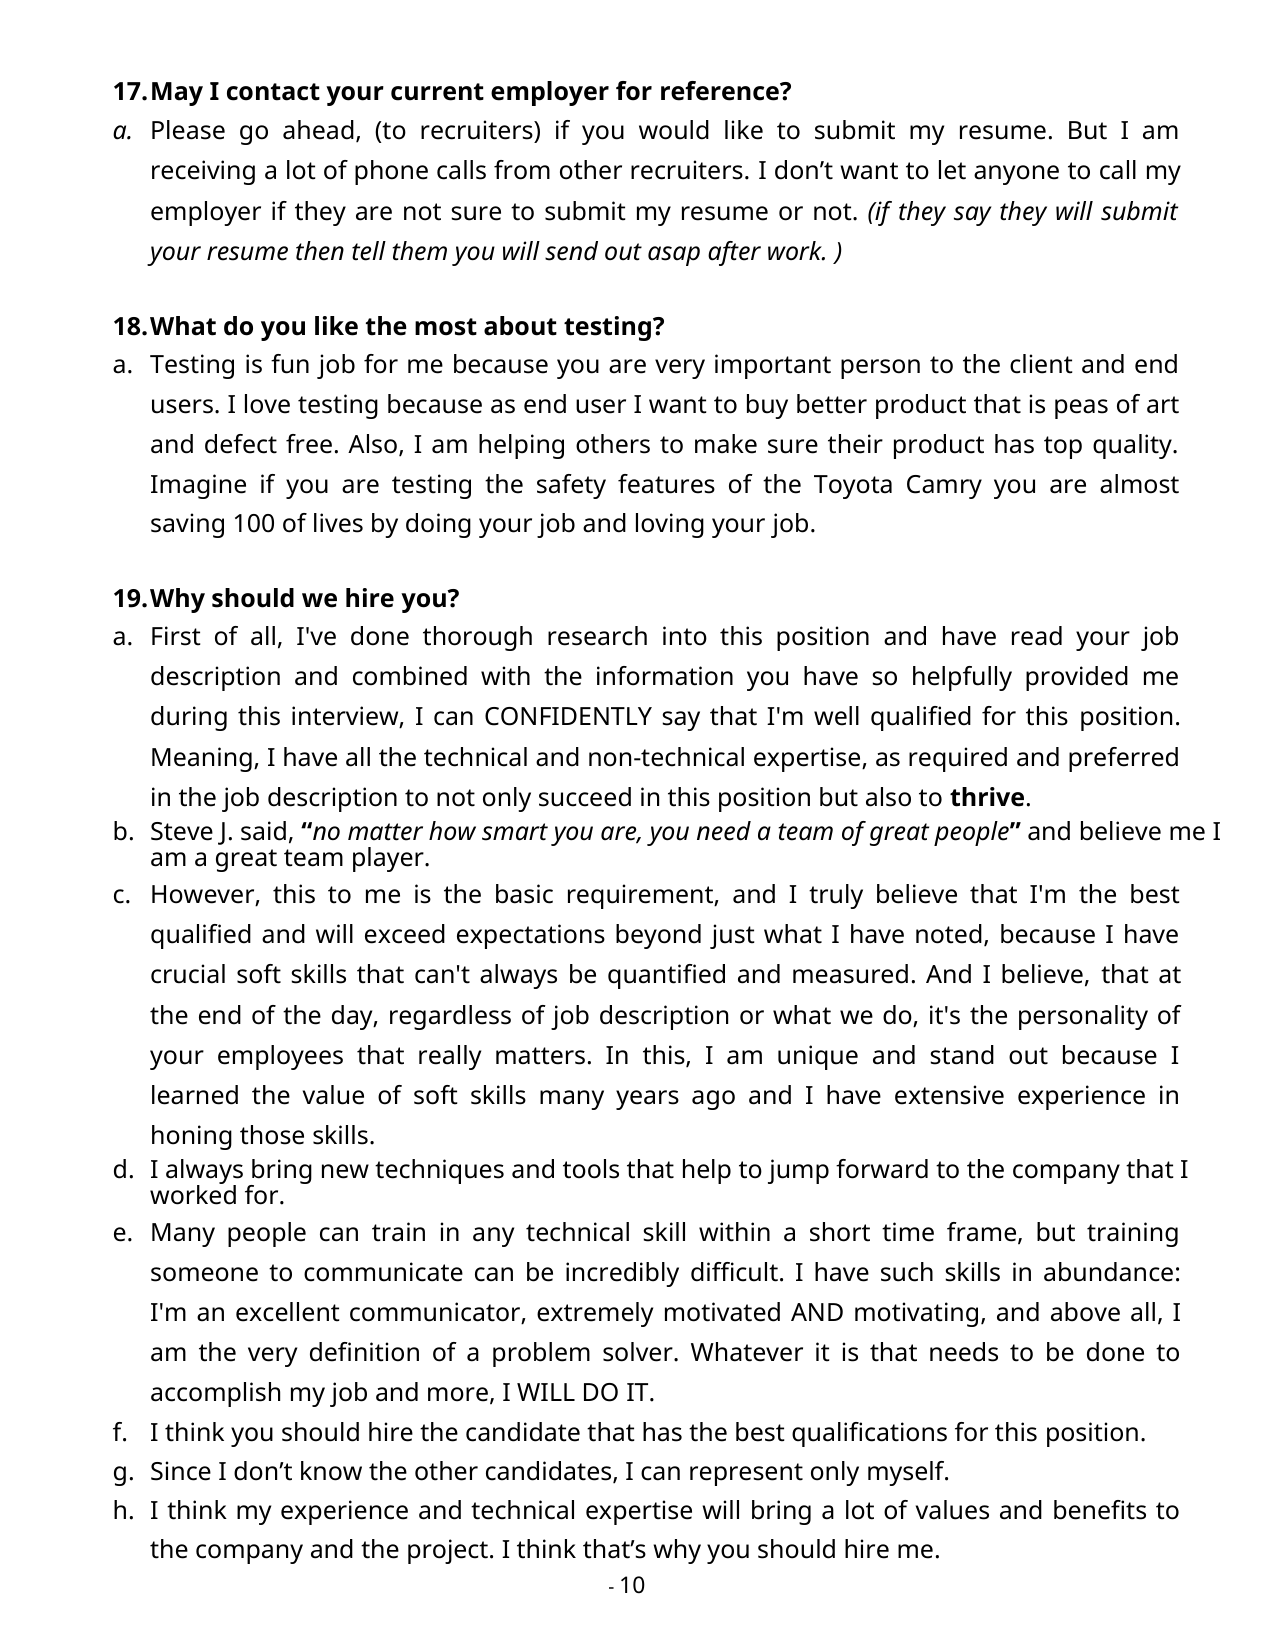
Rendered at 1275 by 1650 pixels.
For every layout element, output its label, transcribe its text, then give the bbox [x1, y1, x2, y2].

list I always bring new techniques and tools that help to jump forward to the company that I worked for. [112, 1158, 1242, 1210]
list Steve J. said, “no matter how smart you are, you need a team of great people” and believe me I am a great team player. [112, 819, 1242, 872]
list First of all, I've done thorough research into this position and have read your job description and combined with the information you have so helpfully provided me during this interview, I can CONFIDENTLY say that I'm well qualified for this position. Meaning, I have all the technical and non-technical expertise, as required and preferred in the job description to not only succeed in this position but also to thrive. [112, 619, 1181, 813]
list However, this to me is the basic requirement, and I truly believe that I'm the best qualified and will exceed expectations beyond just what I have noted, because I have crucial soft skills that can't always be quantified and measured. And I believe, that at the end of the day, regardless of job description or what we do, it's the personality of your employees that really matters. In this, I am unique and stand out because I learned the value of soft skills many years ago and I have extensive experience in honing those skills. [112, 877, 1181, 1152]
list Testing is fun job for me because you are very important person to the client and end users. I love testing because as end user I want to buy better product that is peas of art and defect free. Also, I am helping others to make sure their product has top quality. Imagine if you are testing the safety features of the Toyota Camry you are almost saving 100 of lives by doing your job and loving your job. [112, 347, 1181, 540]
list Many people can train in any technical skill within a short time frame, but training someone to communicate can be incredibly difficult. I have such skills in abundance: I'm an excellent communicator, extremely motivated AND motivating, and above all, I am the very definition of a problem solver. Whatever it is that needs to be done to accomplish my job and more, I WILL DO IT. [112, 1215, 1181, 1408]
list I think my experience and technical expertise will bring a lot of values and benefits to the company and the project. I think that’s why you should hire me. [112, 1492, 1181, 1566]
list I think you should hire the candidate that has the best qualifications for this position. [112, 1414, 1242, 1448]
list Please go ahead, (to recruiters) if you would like to submit my resume. But I am receiving a lot of phone calls from other recruiters. I don’t want to let anyone to call my employer if they are not sure to submit my resume or not. (if they say they will submit your resume then tell them you will send out asap after work. ) [112, 113, 1181, 267]
subtitle What do you like the most about testing? [112, 308, 1242, 342]
subtitle Why should we hire you? [112, 580, 1242, 614]
subtitle May I contact your current employer for reference? [112, 74, 1242, 108]
list Since I don’t know the other candidates, I can represent only myself. [112, 1453, 1242, 1487]
